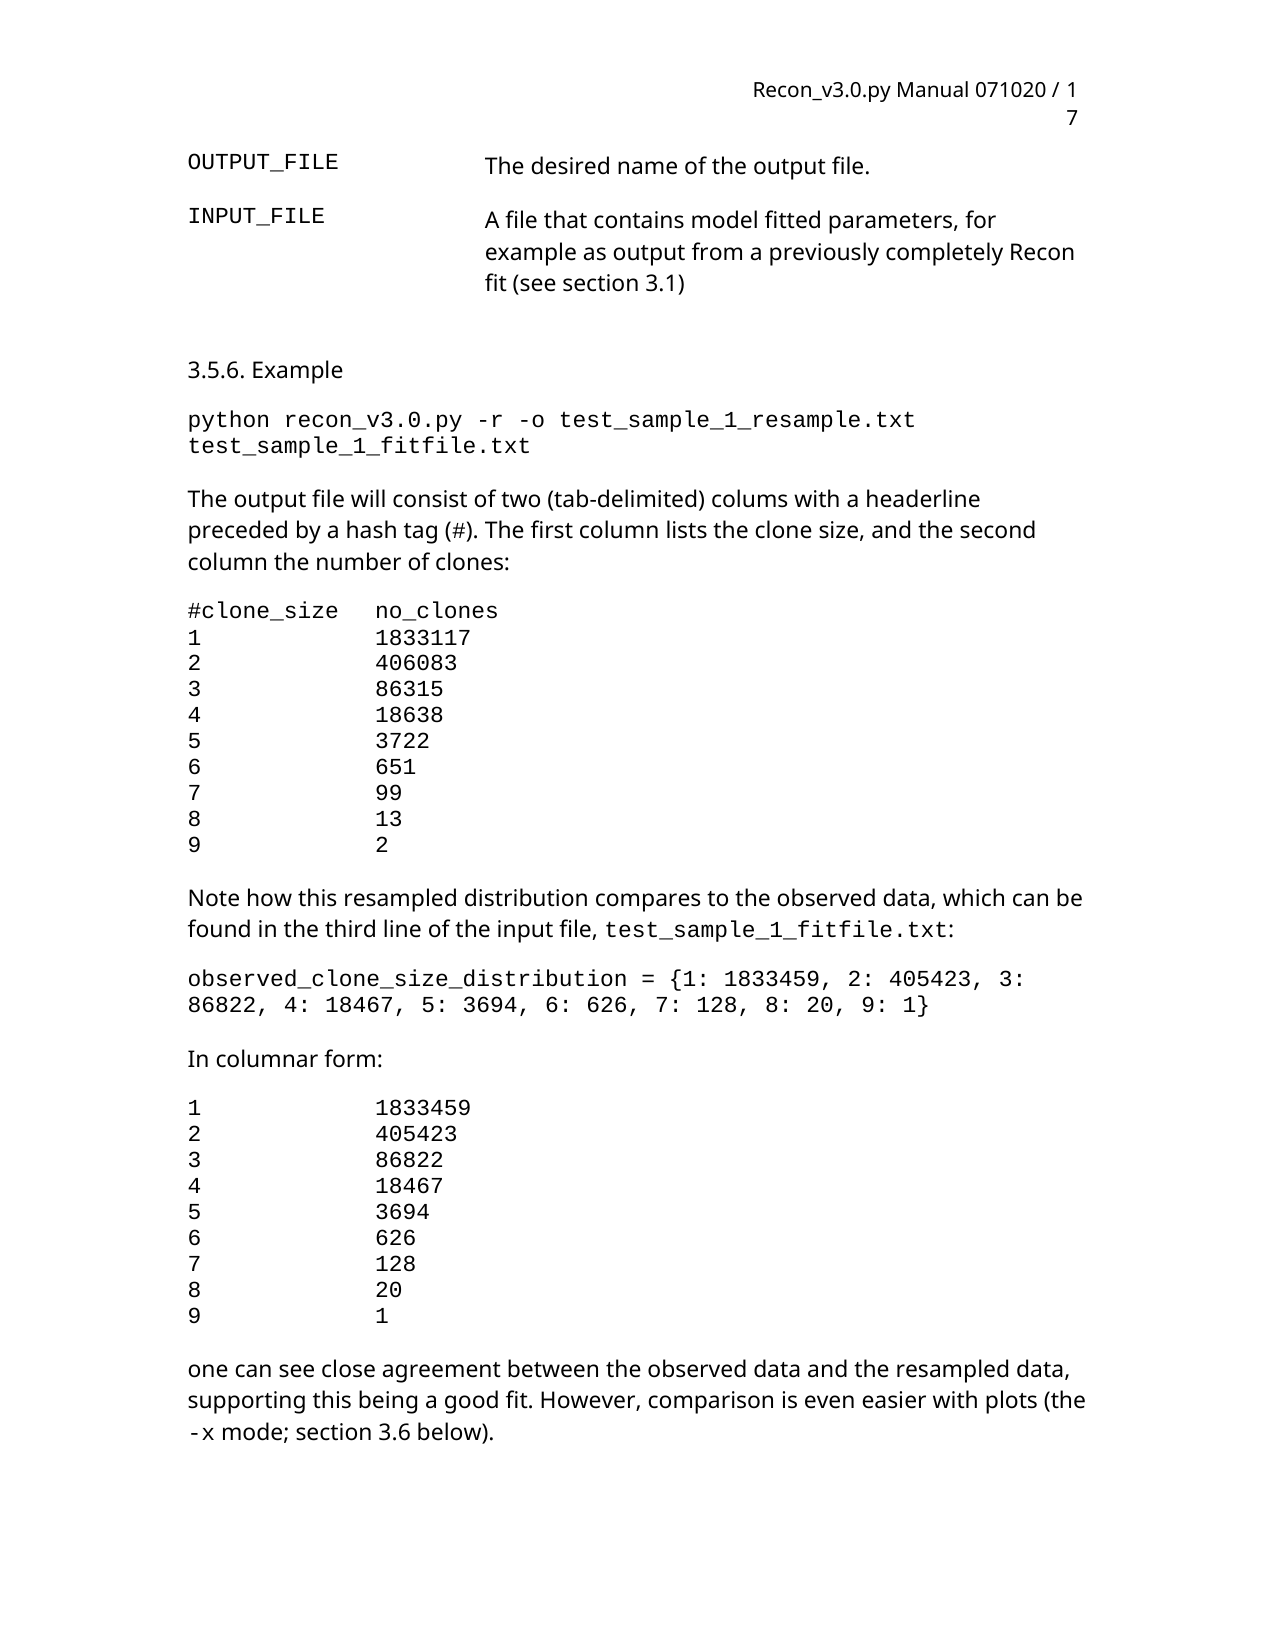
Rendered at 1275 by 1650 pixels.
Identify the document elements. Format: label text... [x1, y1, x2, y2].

text 1 1833117 [187, 626, 1087, 652]
text 2 406083 [187, 652, 1087, 678]
text The output file will consist of two (tab-delimited) colums with a headerline preceded by a hash tag (#). The first column lists the clone size, and the second column the number of clones: [187, 483, 1087, 577]
text 3 86315 [187, 678, 1087, 704]
table_cell INPUT_FILE [188, 204, 484, 321]
text 9 1 [187, 1304, 1087, 1330]
text Note how this resampled distribution compares to the observed data, which can be found in the third line of the input file, test_sample_1_fitfile.txt: [187, 882, 1087, 945]
text 1 1833459 [187, 1097, 1087, 1123]
text 8 20 [187, 1278, 1087, 1304]
text 8 13 [187, 807, 1087, 833]
text one can see close agreement between the observed data and the resampled data, supporting this being a good fit. However, comparison is even easier with plots (the -x mode; section 3.6 below). [187, 1353, 1087, 1447]
text 6 651 [187, 756, 1087, 781]
text 9 2 [187, 833, 1087, 859]
text 7 99 [187, 781, 1087, 807]
text 3.5.6. Example [187, 354, 1087, 385]
text 4 18467 [187, 1174, 1087, 1200]
text #clone_size no_clones [187, 600, 1087, 626]
text observed_clone_size_distribution = {1: 1833459, 2: 405423, 3: 86822, 4: 18467, 5: 3694, 6: 626, 7: 128, 8: 20, 9: 1} [187, 968, 1087, 1019]
table_header OUTPUT_FILE [188, 150, 484, 204]
text 3 86822 [187, 1148, 1087, 1174]
text 5 3694 [187, 1200, 1087, 1226]
text 5 3722 [187, 729, 1087, 756]
table_cell A file that contains model fitted parameters, for example as output from a previously completely Recon fit (see section 3.1) [485, 204, 1087, 321]
text 4 18638 [187, 704, 1087, 729]
text 6 626 [187, 1226, 1087, 1252]
text python recon_v3.0.py -r -o test_sample_1_resample.txt test_sample_1_fitfile.txt [187, 408, 1087, 460]
text 2 405423 [187, 1123, 1087, 1148]
text In columnar form: [187, 1042, 1087, 1074]
text 7 128 [187, 1252, 1087, 1278]
table_header The desired name of the output file. [485, 150, 1087, 204]
